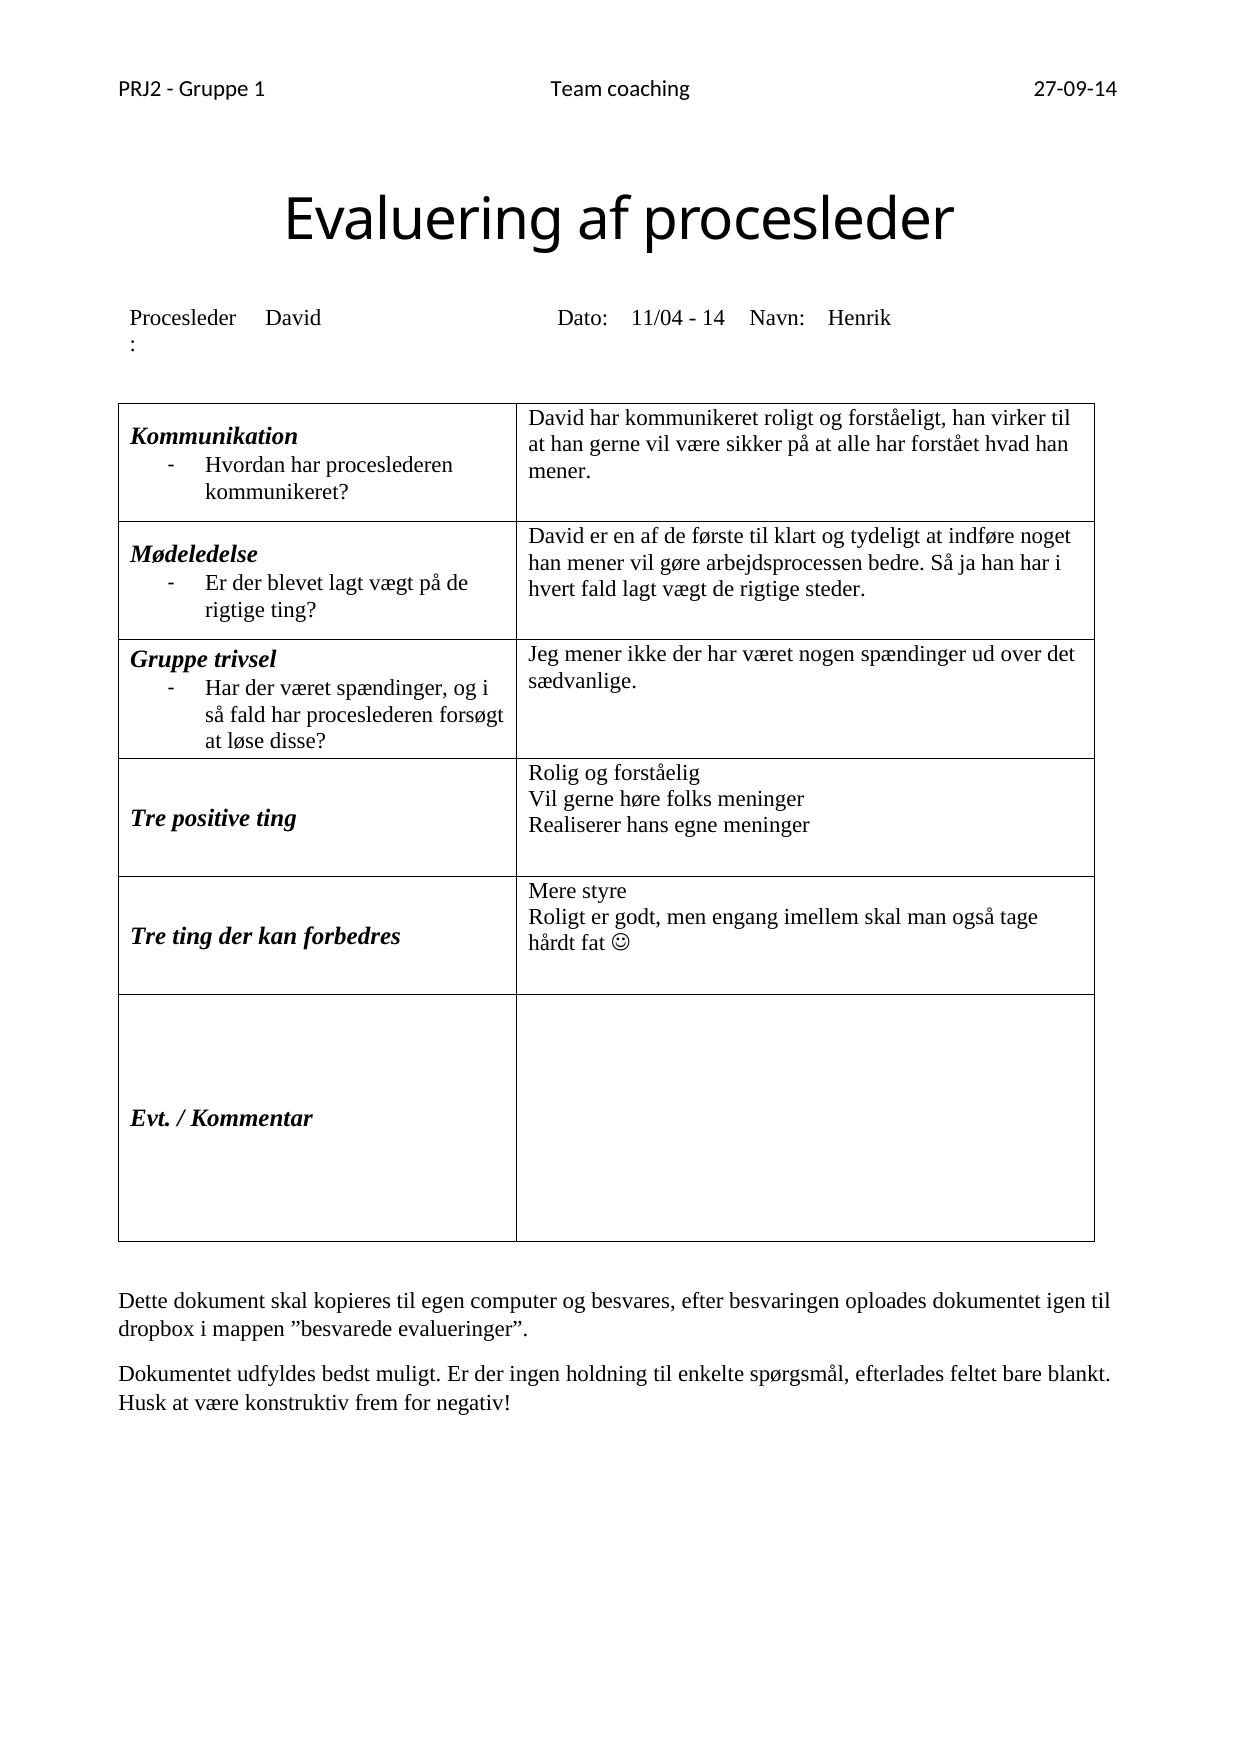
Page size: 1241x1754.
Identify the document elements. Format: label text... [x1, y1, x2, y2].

table_header Navn: [738, 304, 816, 356]
table_cell Gruppe trivsel Har der været spændinger, og i så fald har proceslederen forsøgt at løse disse? [119, 640, 516, 757]
table_cell Evt. / Kommentar [119, 995, 516, 1241]
table_header David [254, 304, 546, 356]
text Dette dokument skal kopieres til egen computer og besvares, efter besvaringen oploades dokumentet igen til dropbox i mappen ”besvarede evalueringer”. [118, 1287, 1122, 1342]
table_header Procesleder: [118, 304, 254, 356]
table_cell David er en af de første til klart og tydeligt at indføre noget han mener vil gøre arbejdsprocessen bedre. Så ja han har i hvert fald lagt vægt de rigtige steder. [517, 522, 1094, 639]
table_header Kommunikation Hvordan har proceslederen kommunikeret? [119, 404, 516, 521]
table_cell Mere styre Roligt er godt, men engang imellem skal man også tage hårdt fat [517, 877, 1094, 994]
table_cell [517, 995, 1094, 1241]
table_header David har kommunikeret roligt og forståeligt, han virker til at han gerne vil være sikker på at alle har forstået hvad han mener. [517, 404, 1094, 521]
table_header Henrik [816, 304, 1121, 356]
title Evaluering af procesleder [118, 177, 1122, 257]
table_cell Tre positive ting [119, 759, 516, 876]
text Dokumentet udfyldes bedst muligt. Er der ingen holdning til enkelte spørgsmål, efterlades feltet bare blankt. Husk at være konstruktiv frem for negativ! [118, 1360, 1122, 1415]
table_cell Jeg mener ikke der har været nogen spændinger ud over det sædvanlige. [517, 640, 1094, 757]
table_header Dato: [546, 304, 619, 356]
table_cell Rolig og forståelig Vil gerne høre folks meninger Realiserer hans egne meninger [517, 759, 1094, 876]
table_header 11/04 - 14 [620, 304, 738, 356]
table_cell Mødeledelse Er der blevet lagt vægt på de rigtige ting? [119, 522, 516, 639]
table_cell Tre ting der kan forbedres [119, 877, 516, 994]
